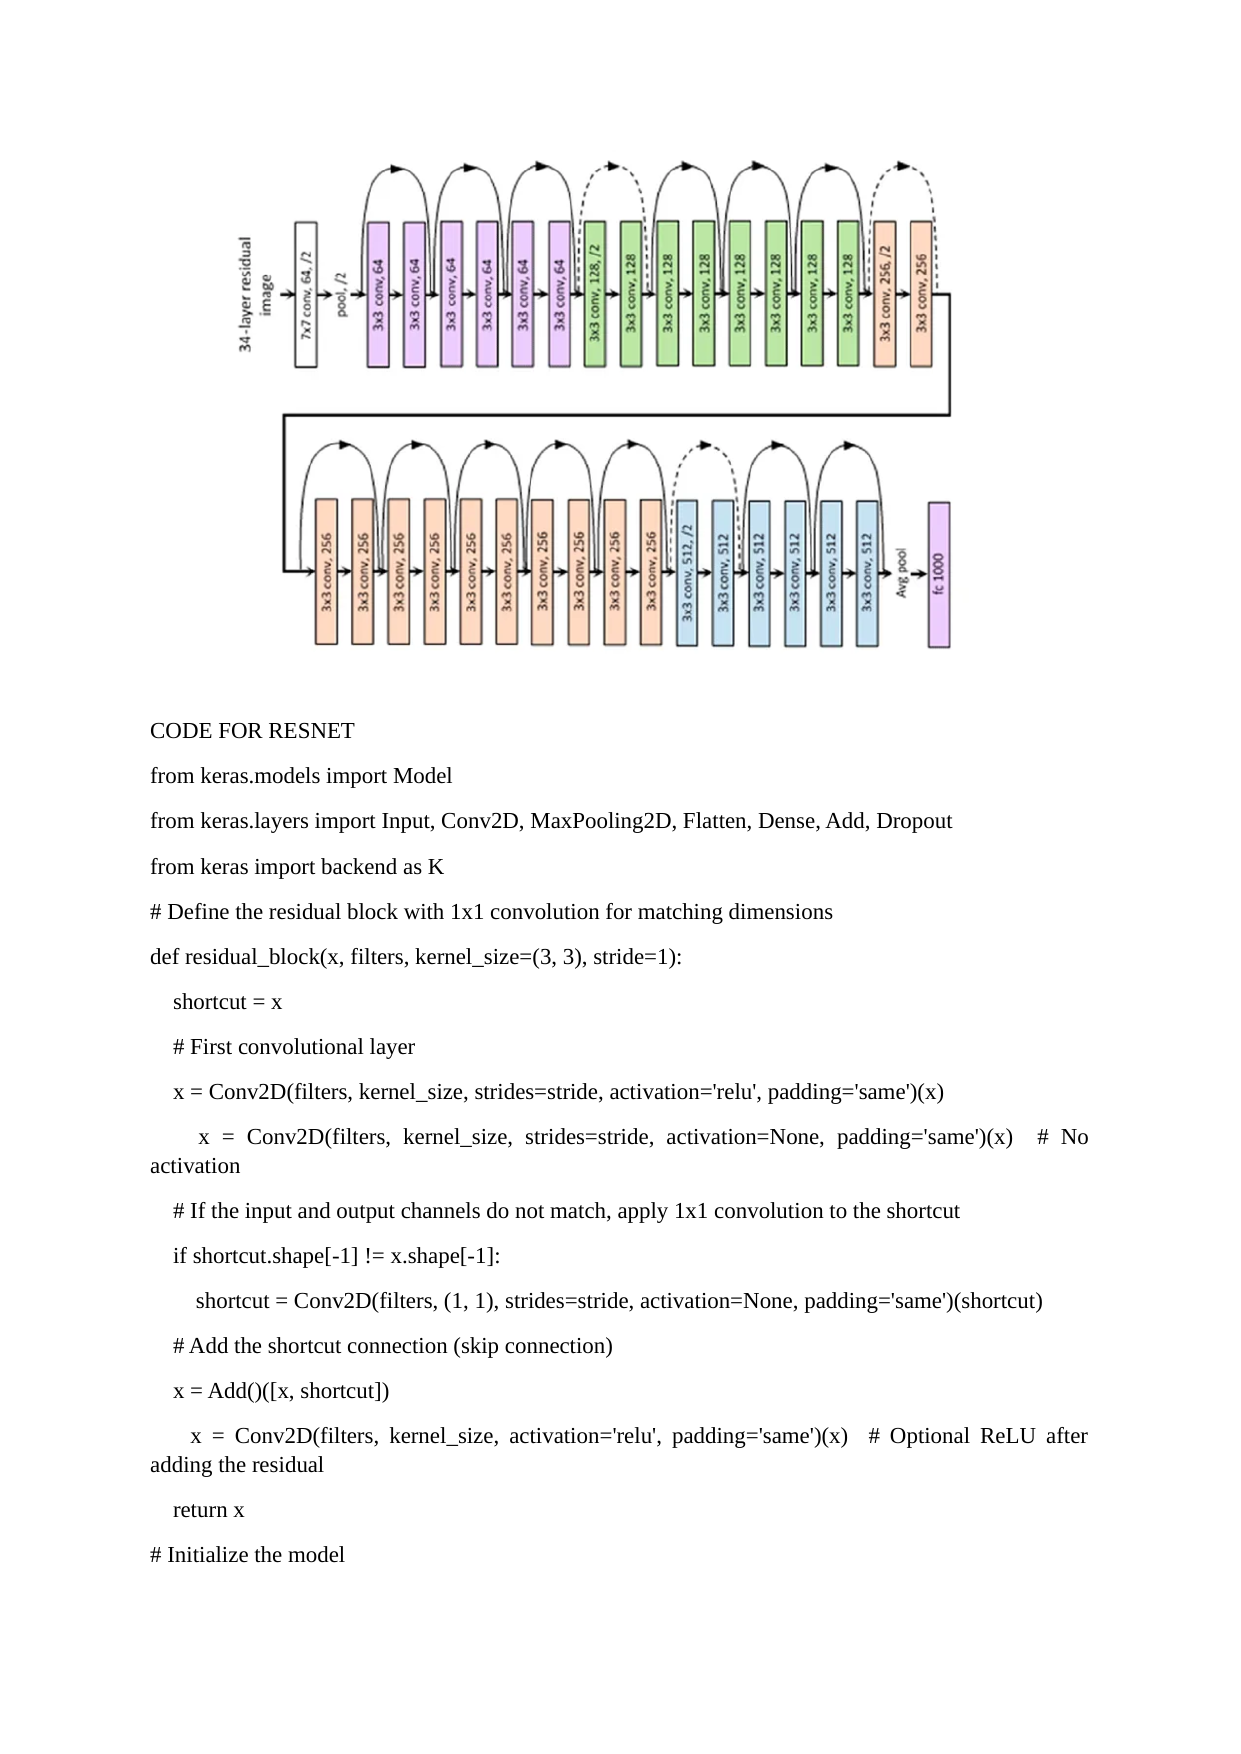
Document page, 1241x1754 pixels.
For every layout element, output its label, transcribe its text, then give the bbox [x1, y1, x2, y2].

text def residual_block(x, filters, kernel_size=(3, 3), stride=1): [150, 943, 1090, 969]
text # Initialize the model [150, 1541, 1090, 1567]
picture [150, 150, 1091, 654]
text # Add the shortcut connection (skip connection) [150, 1332, 1090, 1358]
text x = Conv2D(filters, kernel_size, strides=stride, activation=None, padding='same')(x) # No activation [150, 1123, 1090, 1178]
text x = Add()([x, shortcut]) [150, 1377, 1090, 1404]
text from keras.layers import Input, Conv2D, MaxPooling2D, Flatten, Dense, Add, Dropout [150, 808, 1090, 834]
text from keras.models import Model [150, 762, 1090, 789]
text if shortcut.shape[-1] != x.shape[-1]: [150, 1242, 1090, 1268]
text # If the input and output channels do not match, apply 1x1 convolution to the shortcut [150, 1197, 1090, 1223]
text shortcut = x [150, 988, 1090, 1014]
text x = Conv2D(filters, kernel_size, strides=stride, activation='relu', padding='same')(x) [150, 1078, 1090, 1104]
text # Define the residual block with 1x1 convolution for matching dimensions [150, 898, 1090, 924]
text return x [150, 1496, 1090, 1522]
text CODE FOR RESNET [150, 717, 1090, 744]
text x = Conv2D(filters, kernel_size, activation='relu', padding='same')(x) # Optional ReLU after adding the residual [150, 1422, 1090, 1477]
text from keras import backend as K [150, 853, 1090, 879]
text # First convolutional layer [150, 1033, 1090, 1059]
text shortcut = Conv2D(filters, (1, 1), strides=stride, activation=None, padding='same')(shortcut) [150, 1287, 1090, 1313]
